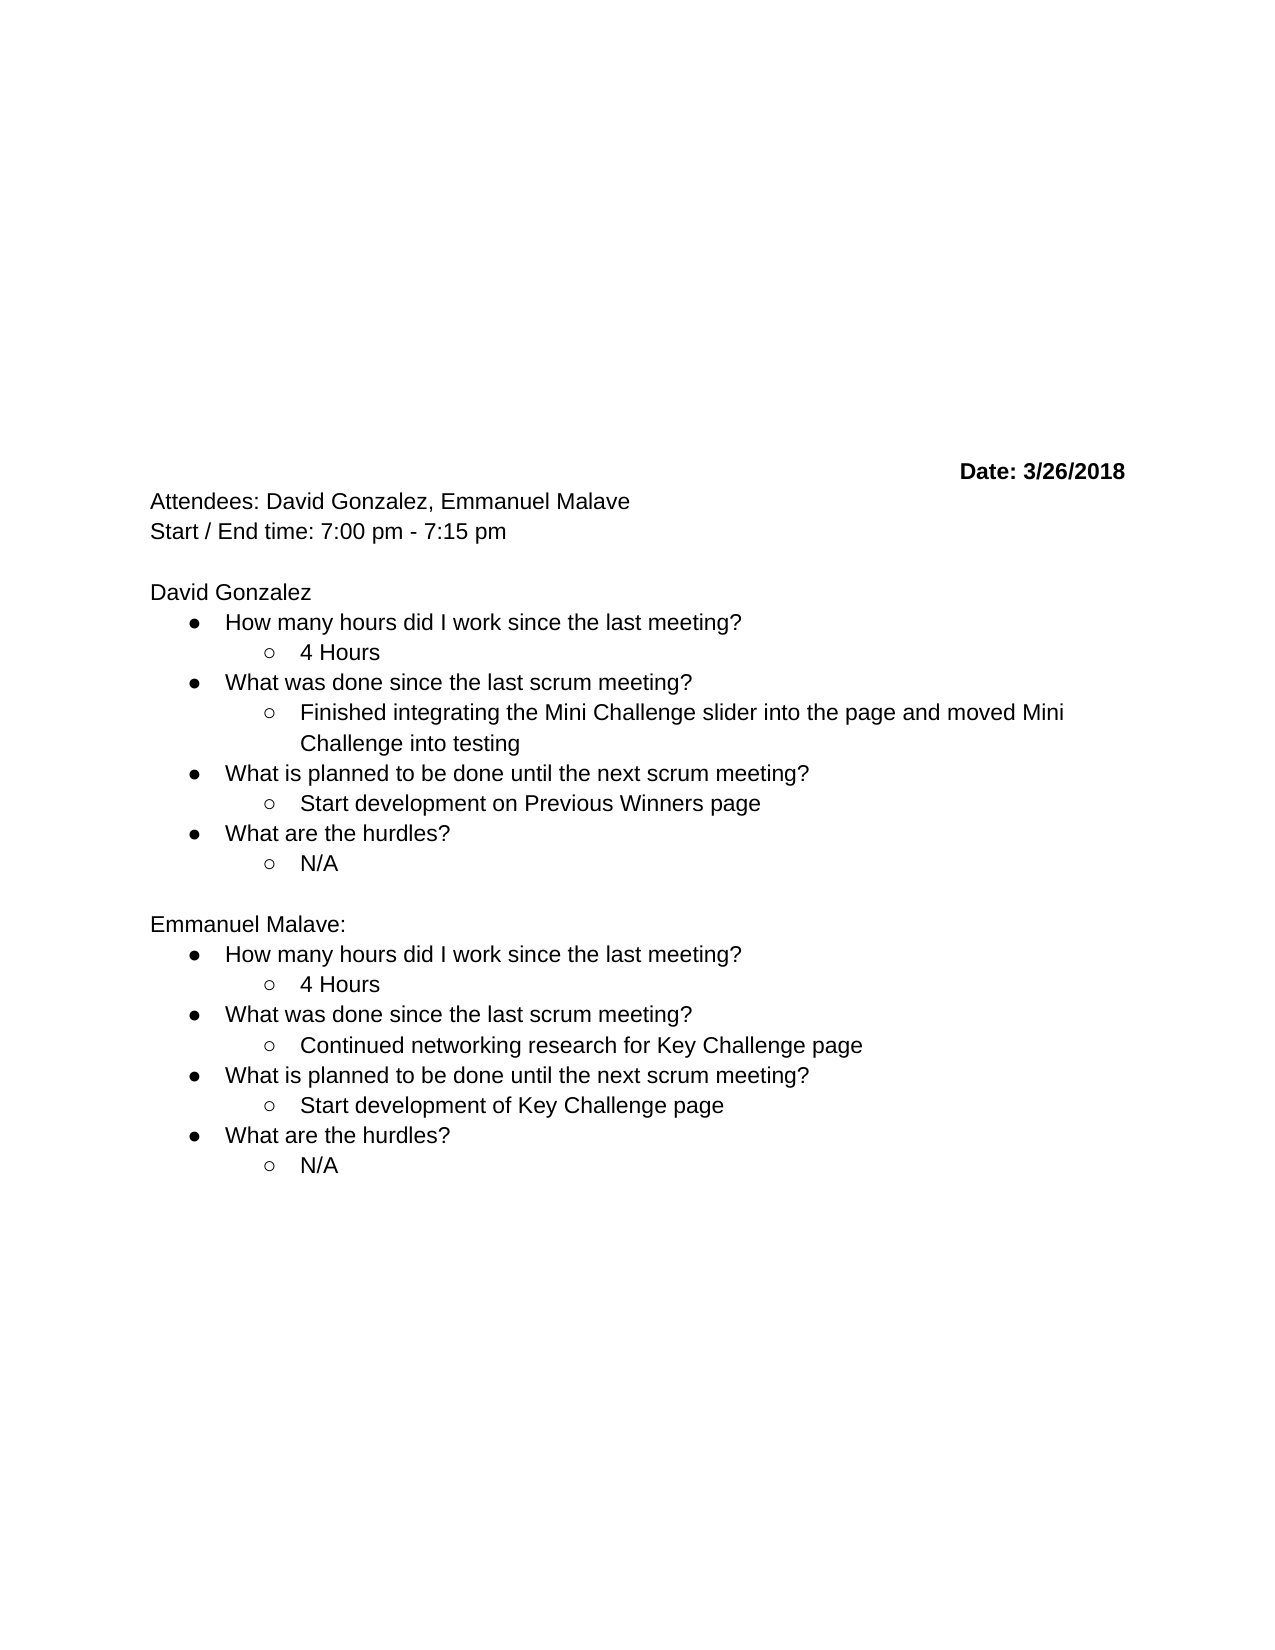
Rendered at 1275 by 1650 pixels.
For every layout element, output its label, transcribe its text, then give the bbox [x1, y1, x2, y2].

text David Gonzalez [150, 578, 1125, 605]
list What was done since the last scrum meeting? [187, 669, 1125, 696]
list 4 Hours [262, 639, 1125, 665]
list How many hours did I work since the last meeting? [187, 941, 1125, 967]
list What was done since the last scrum meeting? [187, 1001, 1125, 1028]
list Start development on Previous Winners page [262, 790, 1125, 816]
list Finished integrating the Mini Challenge slider into the page and moved Mini Challenge into testing [262, 699, 1125, 756]
list What is planned to be done until the next scrum meeting? [187, 1062, 1125, 1088]
list What are the hurdles? [187, 1122, 1125, 1149]
list What is planned to be done until the next scrum meeting? [187, 760, 1125, 786]
list Continued networking research for Key Challenge page [262, 1032, 1125, 1058]
text Emmanuel Malave: [150, 911, 1125, 937]
text Attendees: David Gonzalez, Emmanuel Malave [150, 488, 1125, 514]
list What are the hurdles? [187, 820, 1125, 847]
list Start development of Key Challenge page [262, 1092, 1125, 1118]
text Start / End time: 7:00 pm - 7:15 pm [150, 518, 1125, 544]
list How many hours did I work since the last meeting? [187, 609, 1125, 635]
list 4 Hours [262, 971, 1125, 998]
text Date: 3/26/2018 [150, 458, 1125, 484]
list N/A [262, 850, 1125, 877]
list N/A [262, 1152, 1125, 1179]
